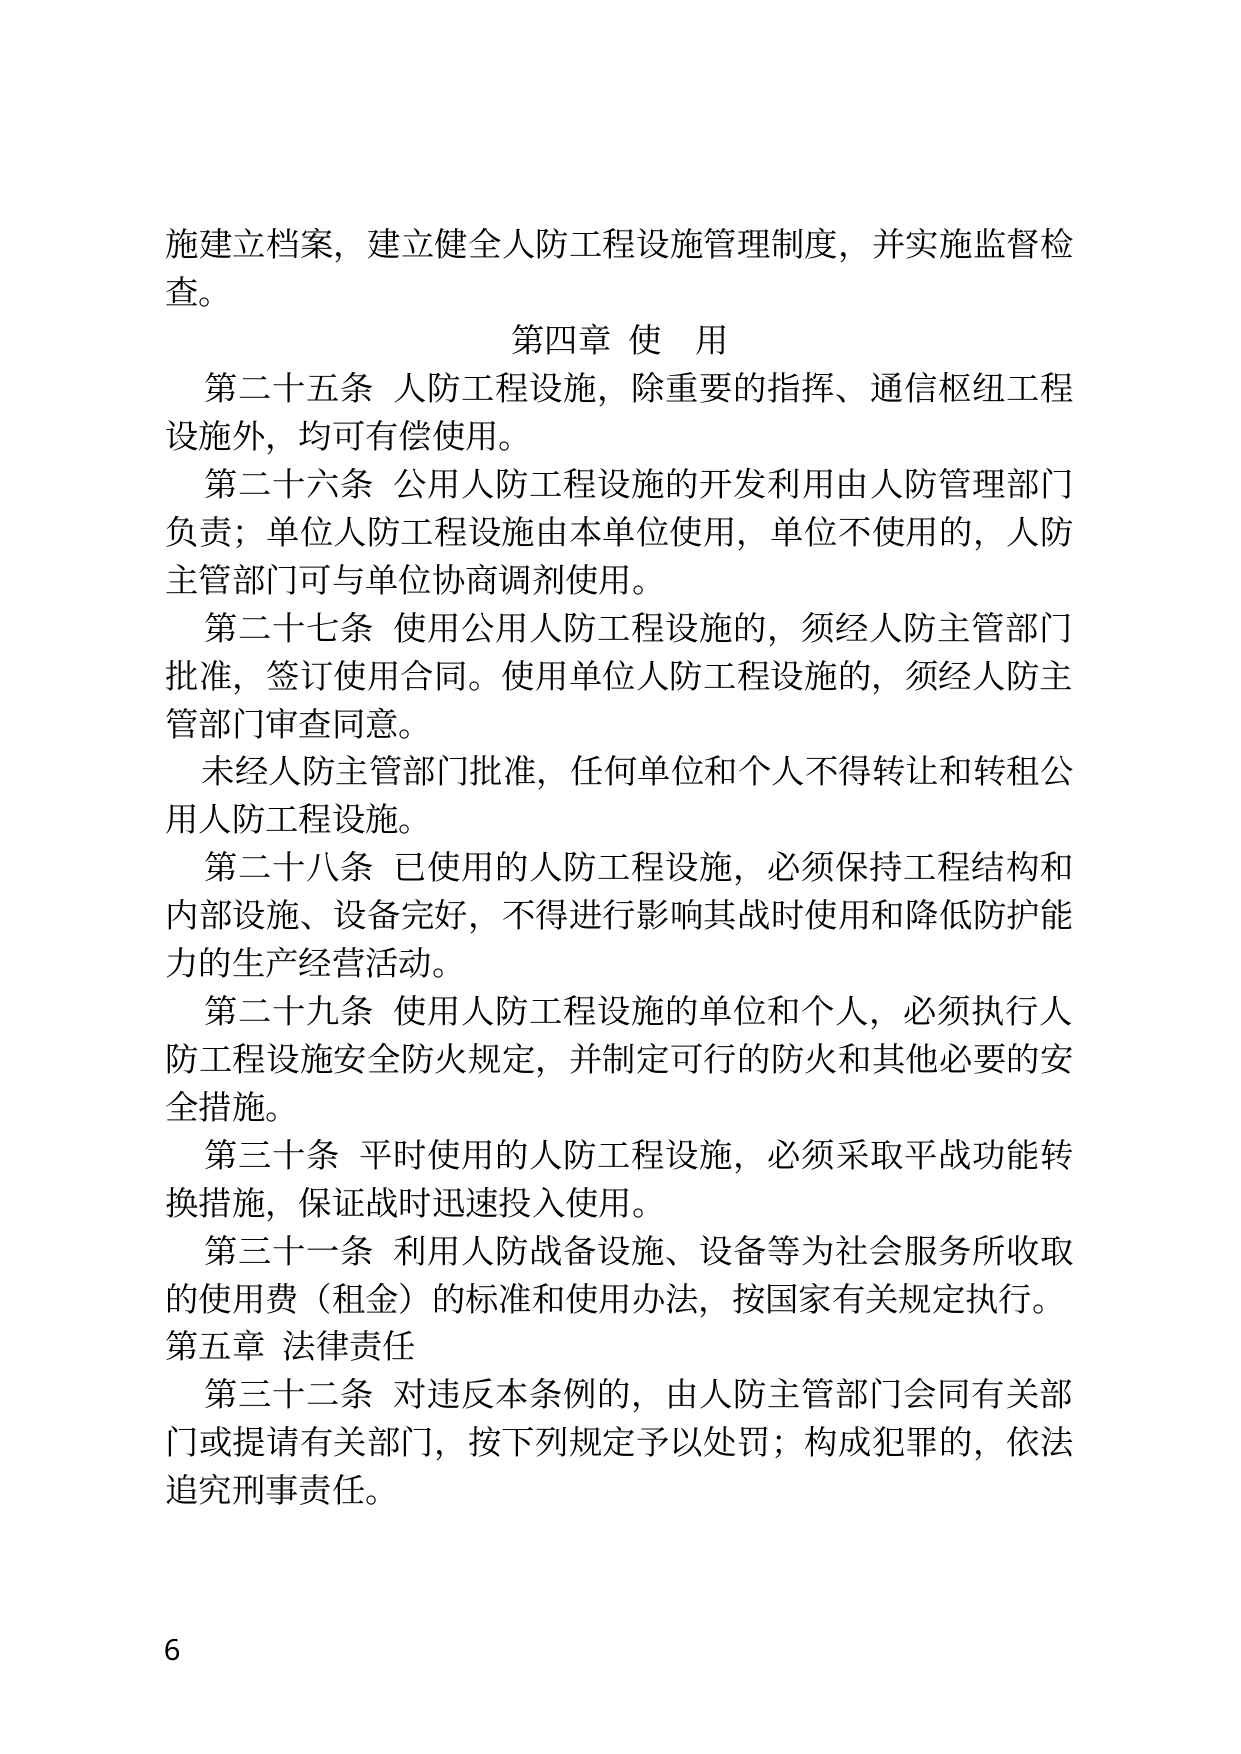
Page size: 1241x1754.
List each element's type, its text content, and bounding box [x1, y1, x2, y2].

text 第二十七条 使用公用人防工程设施的，须经人防主管部门批准，签订使用合同。使用单位人防工程设施的，须经人防主管部门审查同意。 [165, 602, 1075, 746]
text 第五章 法律责任 [165, 1321, 1075, 1368]
text 第三十一条 利用人防战备设施、设备等为社会服务所收取的使用费（租金）的标准和使用办法，按国家有关规定执行。 [165, 1225, 1075, 1321]
text 未经人防主管部门批准，任何单位和个人不得转让和转租公用人防工程设施。 [165, 746, 1075, 841]
text 第三十条 平时使用的人防工程设施，必须采取平战功能转换措施，保证战时迅速投入使用。 [165, 1129, 1075, 1225]
text 第二十五条 人防工程设施，除重要的指挥、通信枢纽工程设施外，均可有偿使用。 [165, 362, 1075, 458]
text 第二十九条 使用人防工程设施的单位和个人，必须执行人防工程设施安全防火规定，并制定可行的防火和其他必要的安全措施。 [165, 985, 1075, 1129]
text 第三十二条 对违反本条例的，由人防主管部门会同有关部门或提请有关部门，按下列规定予以处罚；构成犯罪的，依法追究刑事责任。 [165, 1368, 1075, 1512]
text 第二十八条 已使用的人防工程设施，必须保持工程结构和内部设施、设备完好，不得进行影响其战时使用和降低防护能力的生产经营活动。 [165, 841, 1075, 985]
text 第二十六条 公用人防工程设施的开发利用由人防管理部门负责；单位人防工程设施由本单位使用，单位不使用的，人防主管部门可与单位协商调剂使用。 [165, 458, 1075, 602]
text 第四章 使 用 [165, 314, 1075, 362]
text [165, 218, 1075, 314]
